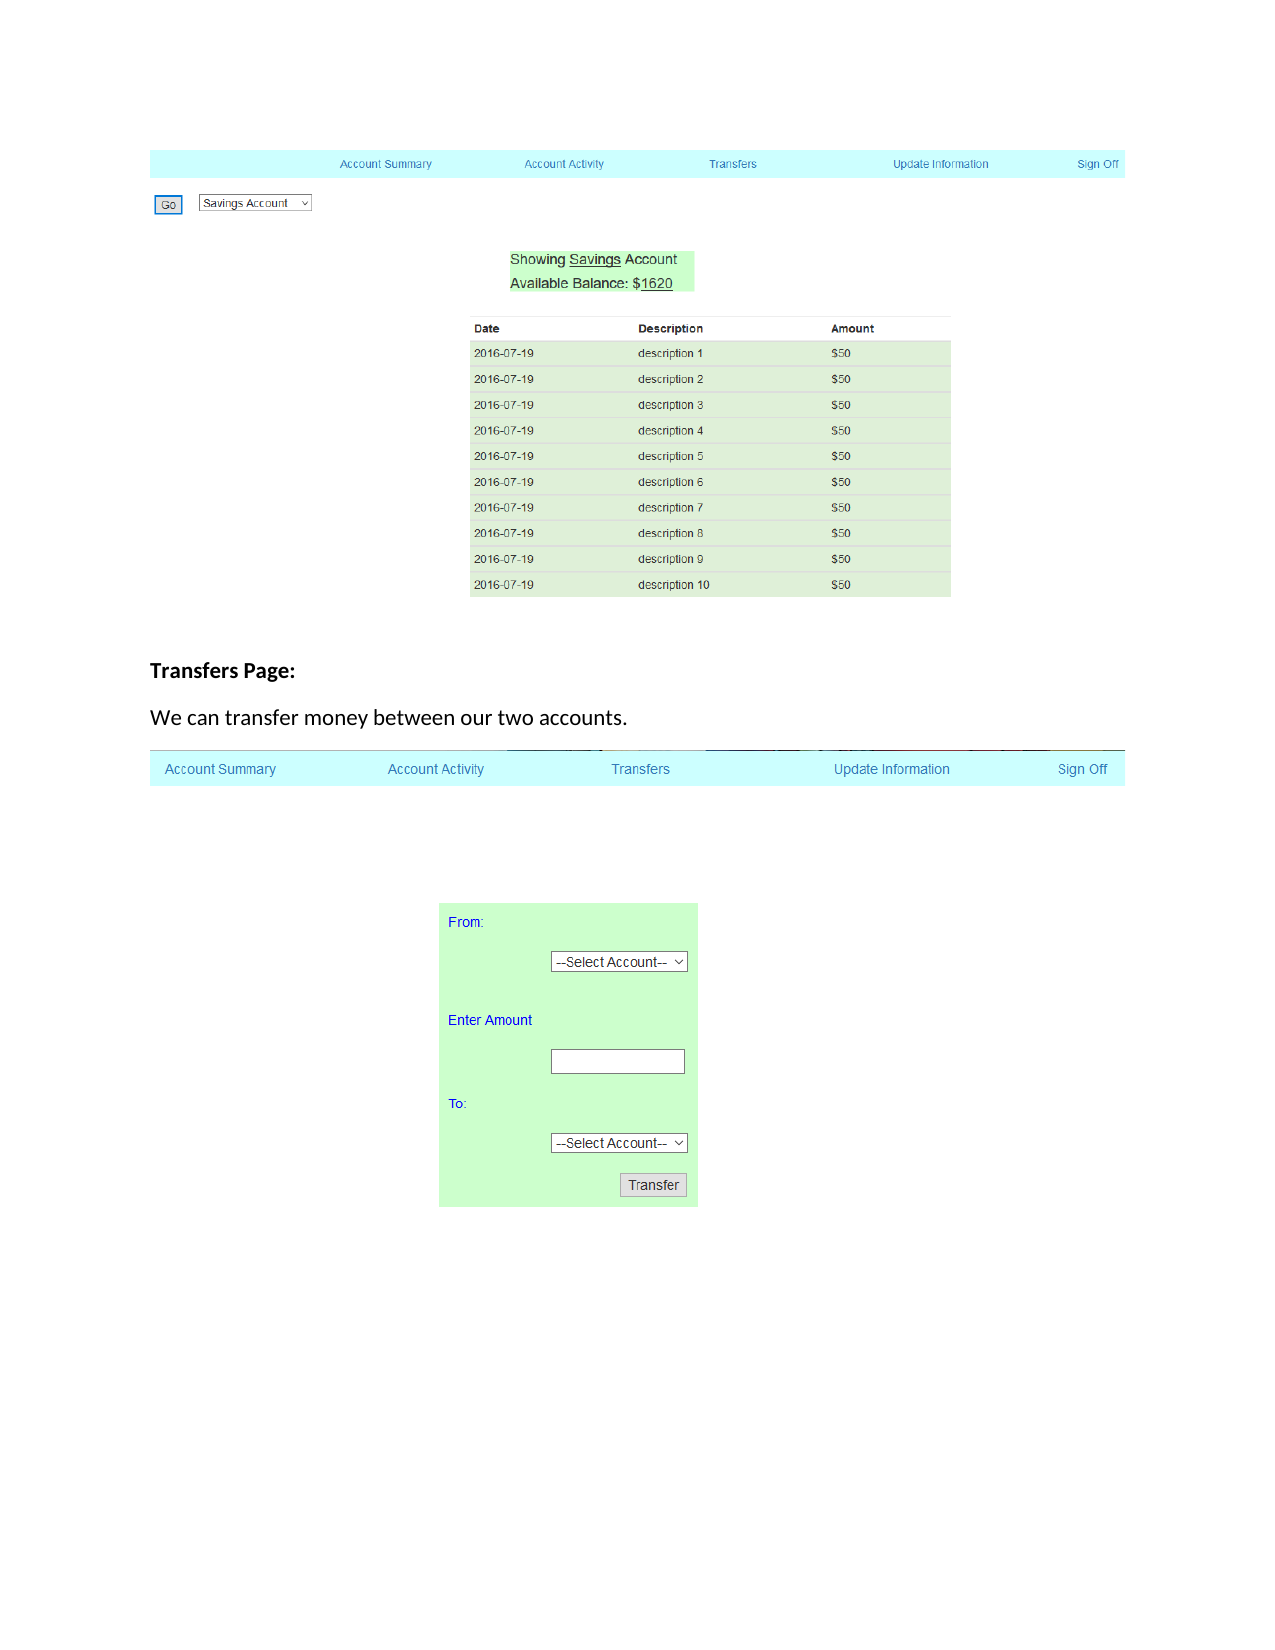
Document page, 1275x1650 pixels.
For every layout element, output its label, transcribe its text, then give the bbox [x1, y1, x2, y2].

picture [150, 750, 1125, 1296]
text We can transfer money between our two accounts. [150, 703, 1125, 731]
picture [150, 150, 1125, 638]
text Transfers Page: [150, 656, 1125, 684]
